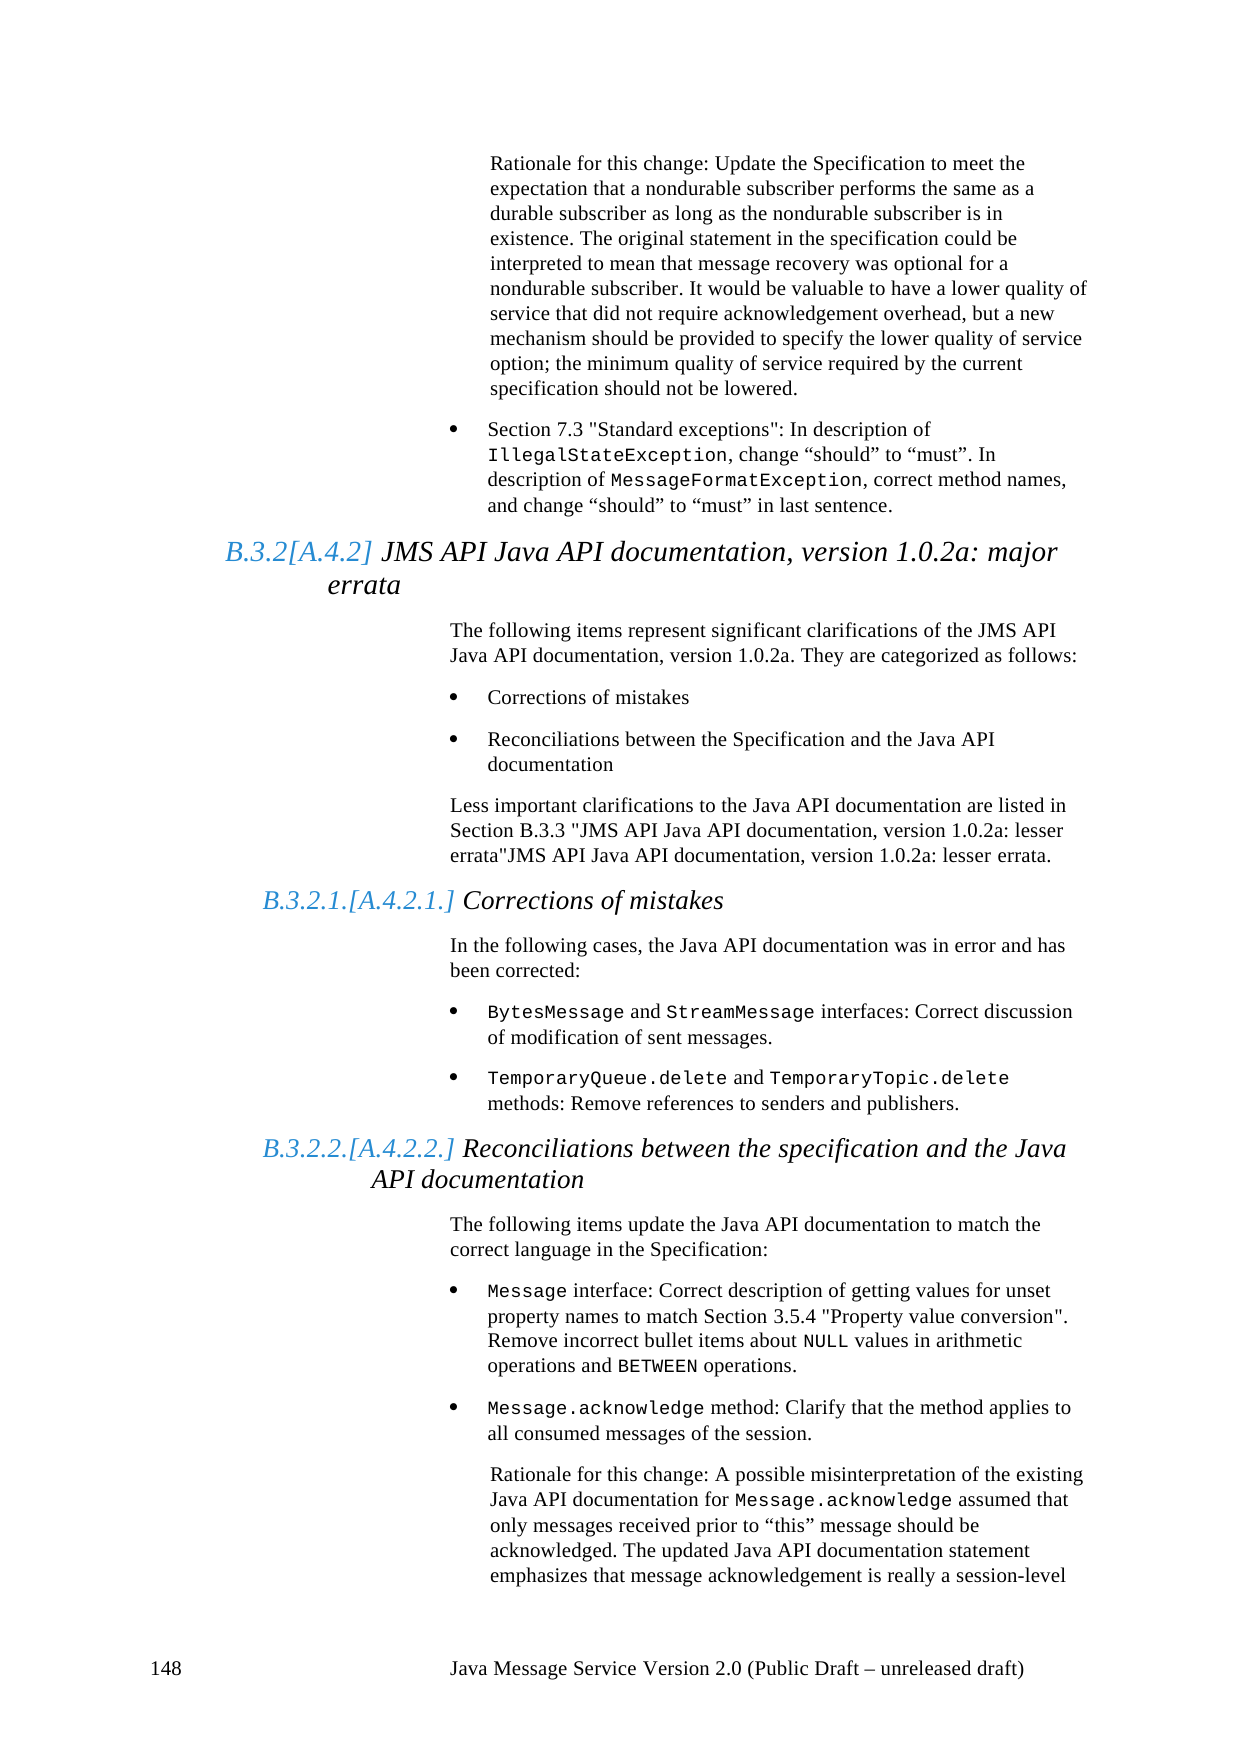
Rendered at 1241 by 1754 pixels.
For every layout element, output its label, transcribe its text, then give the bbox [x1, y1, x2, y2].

text In the following cases, the Java API documentation was in error and has been corrected: [450, 932, 1090, 982]
list Message interface: Correct description of getting values for unset property names to match Section 3.5.4 "Property value conversion". Remove incorrect bullet items about NULL values in arithmetic operations and BETWEEN operations. [450, 1278, 1090, 1378]
text Corrections of mistakes [262, 884, 1090, 915]
list Rationale for this change: Update the Specification to meet the expectation that a nondurable subscriber performs the same as a durable subscriber as long as the nondurable subscriber is in existence. The original statement in the specification could be interpreted to mean that message recovery was optional for a nondurable subscriber. It would be valuable to have a lower quality of service that did not require acknowledgement overhead, but a new mechanism should be provided to specify the lower quality of service option; the minimum quality of service required by the current specification should not be lowered. [490, 150, 1090, 400]
text JMS API Java API documentation, version 1.0.2a: major errata [225, 534, 1090, 601]
list BytesMessage and StreamMessage interfaces: Correct discussion of modification of sent messages. [450, 998, 1090, 1049]
text Reconciliations between the specification and the Java API documentation [262, 1132, 1090, 1194]
text The following items represent significant clarifications of the JMS API Java API documentation, version 1.0.2a. They are categorized as follows: [450, 617, 1090, 667]
list Message.acknowledge method: Clarify that the method applies to all consumed messages of the session. [450, 1395, 1090, 1445]
list Section 7.3 "Standard exceptions": In description of IllegalStateException, change “should” to “must”. In description of MessageFormatException, correct method names, and change “should” to “must” in last sentence. [450, 417, 1090, 517]
list TemporaryQueue.delete and TemporaryTopic.delete methods: Remove references to senders and publishers. [450, 1065, 1090, 1115]
list Corrections of mistakes [450, 684, 1090, 709]
text The following items update the Java API documentation to match the correct language in the Specification: [450, 1211, 1090, 1261]
text Less important clarifications to the Java API documentation are listed in Section B.3.3 "". [450, 792, 1090, 867]
list Reconciliations between the Specification and the Java API documentation [450, 726, 1090, 776]
